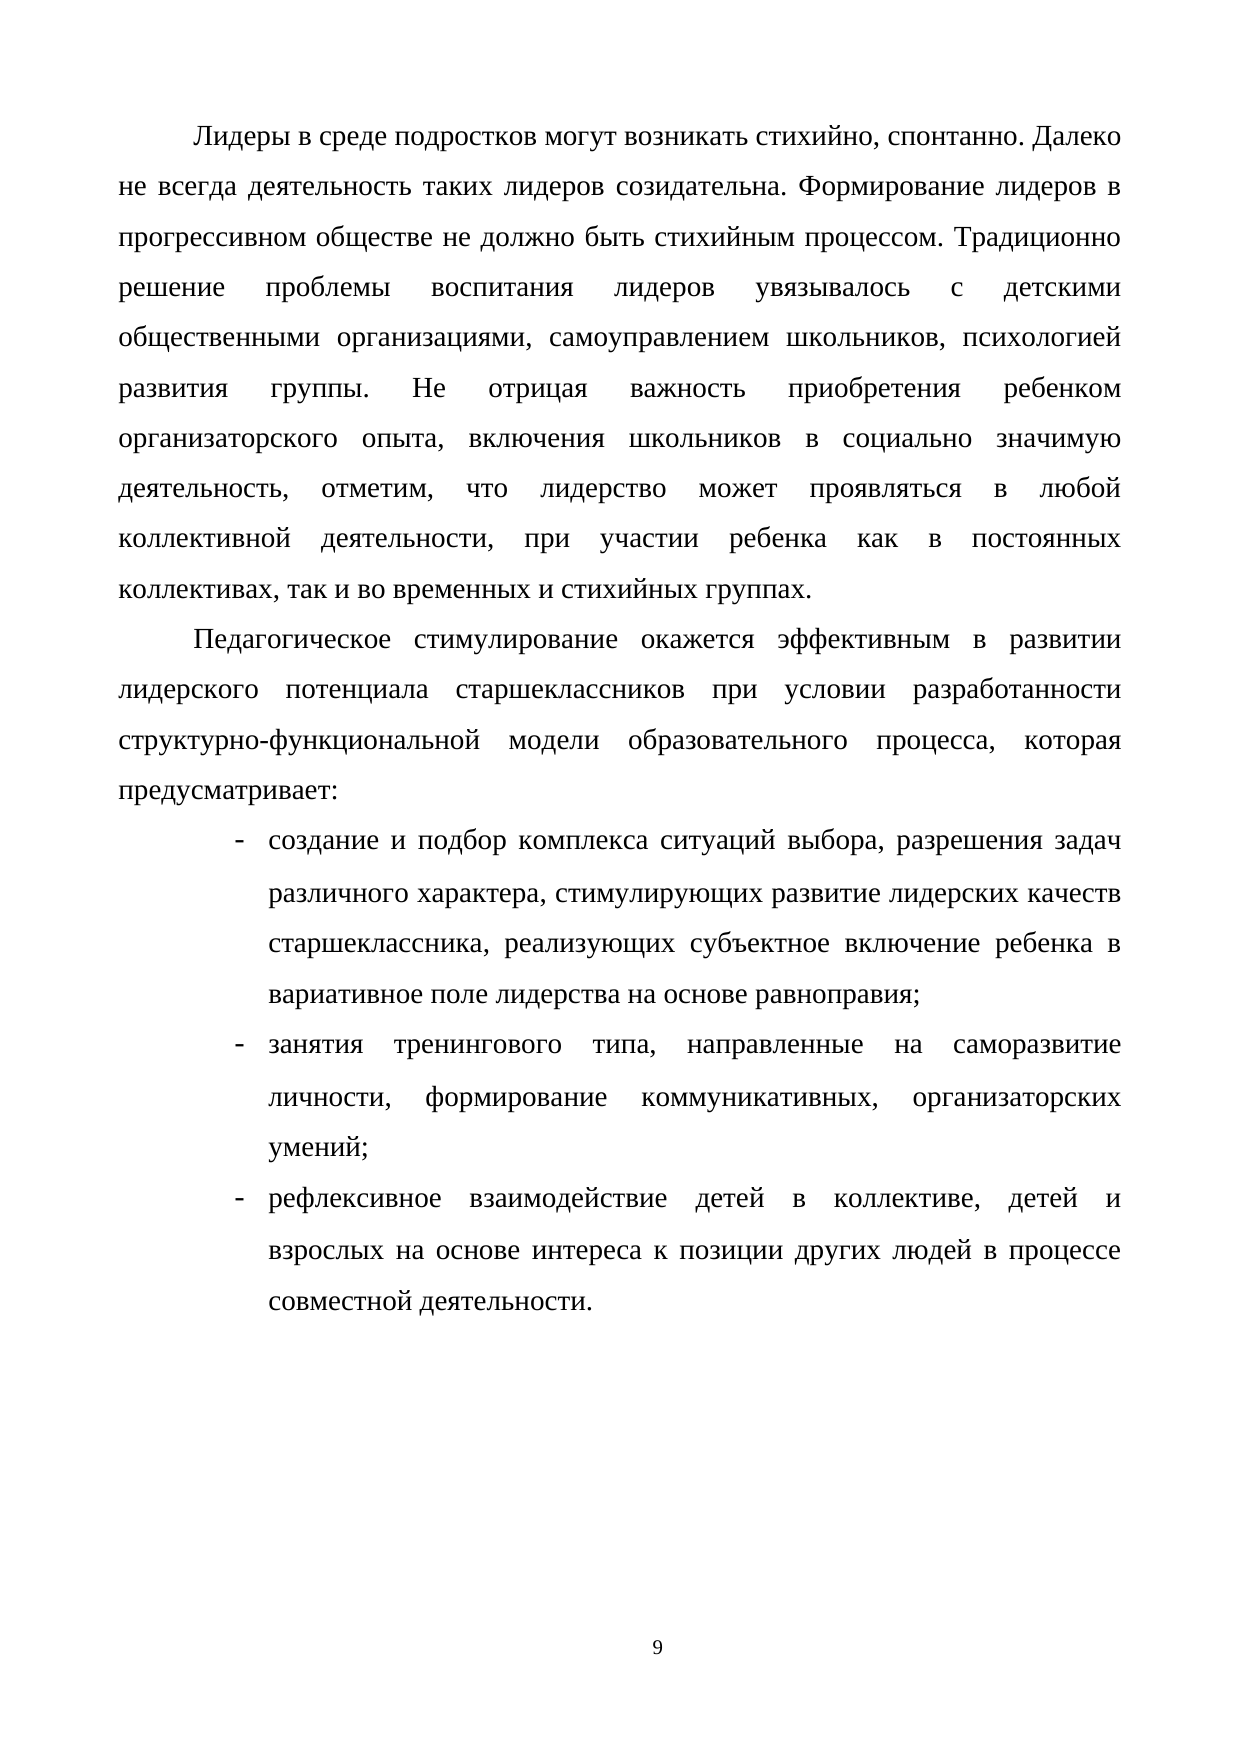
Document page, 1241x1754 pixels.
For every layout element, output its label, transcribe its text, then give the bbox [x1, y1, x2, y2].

list занятия тренингового типа, направленные на саморазвитие личности, формирование коммуникативных, организаторских умений; [231, 1026, 1122, 1163]
text Педагогическое стимулирование окажется эффективным в развитии лидерского потенциала старшеклассников при условии разработанности структурно-функциональной модели образовательного процесса, которая предусматривает: [118, 621, 1122, 806]
list рефлексивное взаимодействие детей в коллективе, детей и взрослых на основе интереса к позиции других людей в процессе совместной деятельности. [231, 1180, 1122, 1316]
list создание и подбор комплекса ситуаций выбора, разрешения задач различного характера, стимулирующих развитие лидерских качеств старшеклассника, реализующих субъектное включение ребенка в вариативное поле лидерства на основе равноправия; [231, 822, 1122, 1009]
text Лидеры в среде подростков могут возникать стихийно, спонтанно. Далеко не всегда деятельность таких лидеров созидательна. Формирование лидеров в прогрессивном обществе не должно быть стихийным процессом. Традиционно решение проблемы воспитания лидеров увязывалось с детскими общественными организациями, самоуправлением школьников, психологией развития группы. Не отрицая важность приобретения ребенком организаторского опыта, включения школьников в социально значимую деятельность, отметим, что лидерство может проявляться в любой коллективной деятельности, при участии ребенка как в постоянных коллективах, так и во временных и стихийных группах. [118, 118, 1122, 604]
